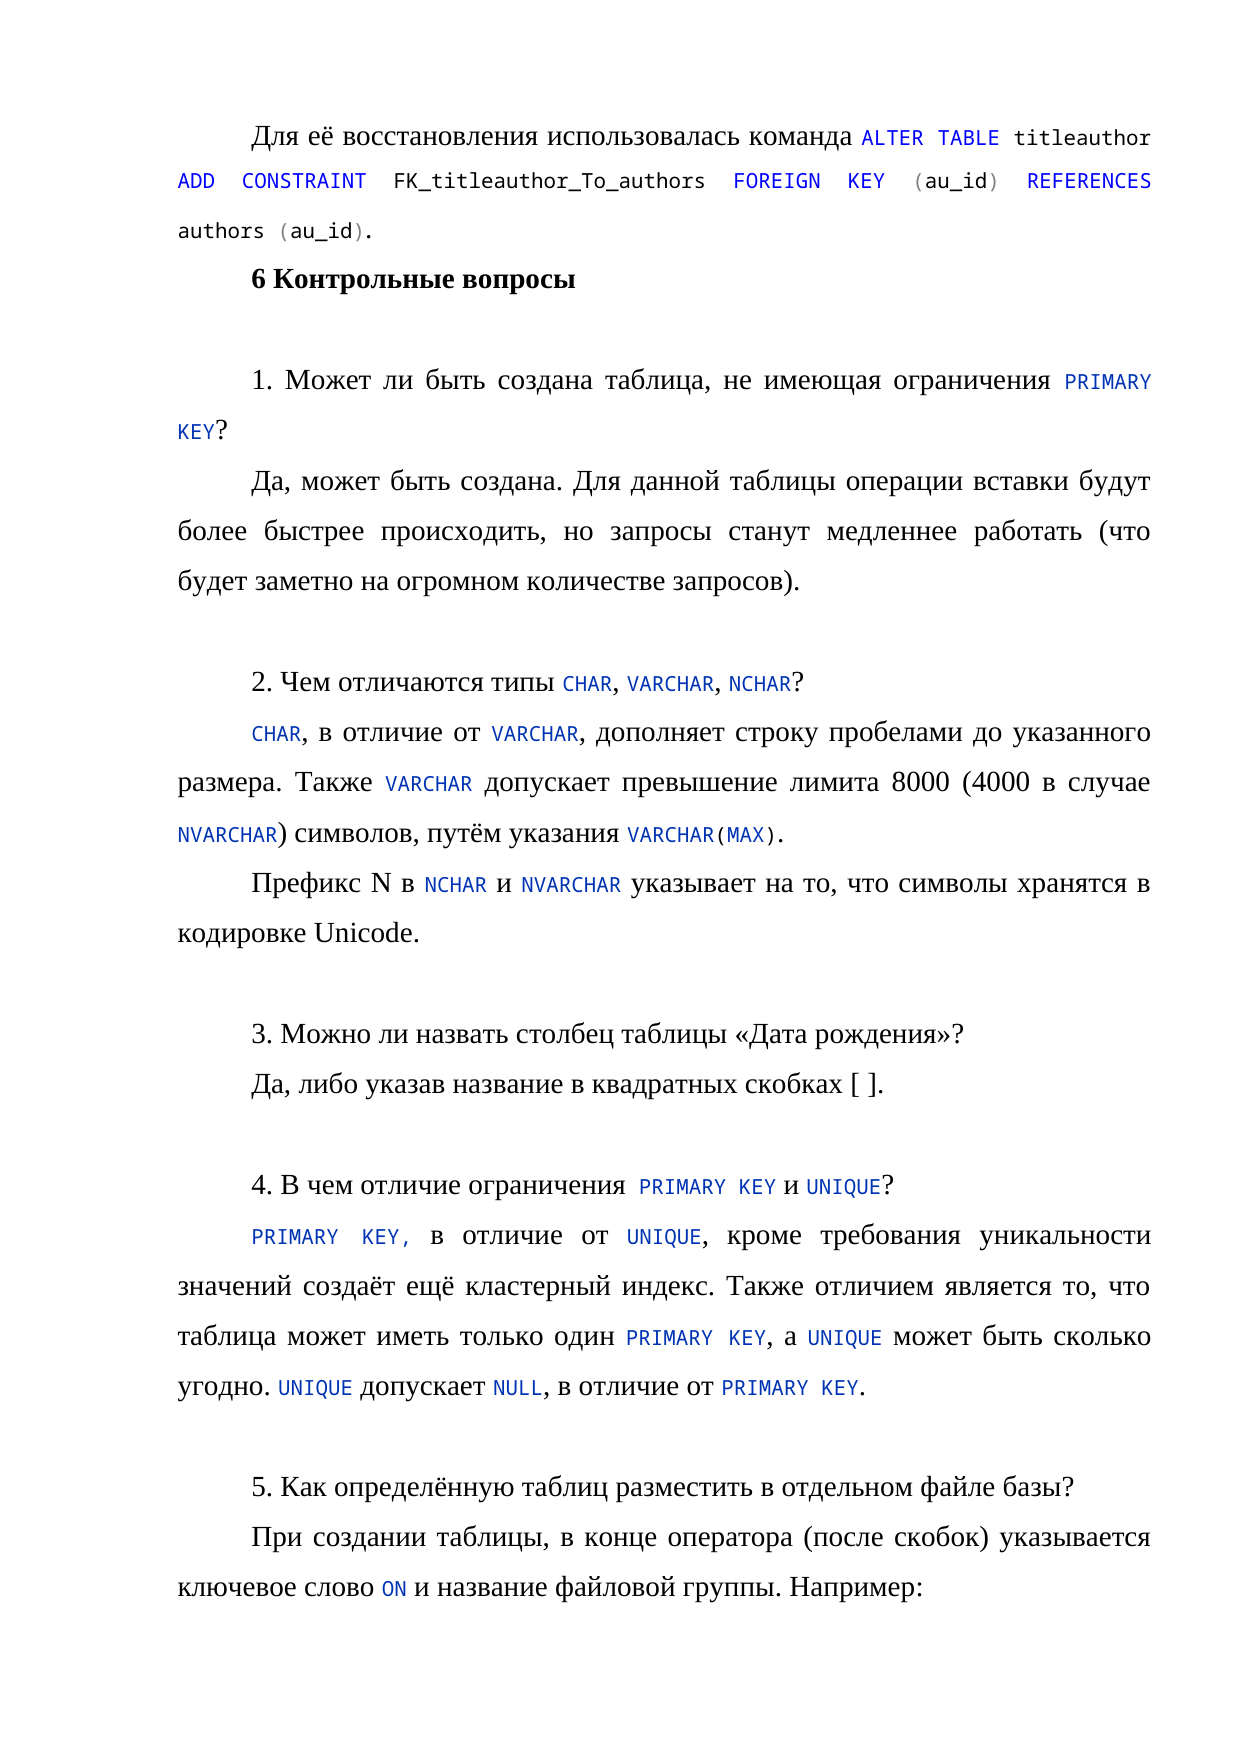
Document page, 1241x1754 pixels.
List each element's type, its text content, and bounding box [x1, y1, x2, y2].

text PRIMARY KEY, в отличие от UNIQUE, кроме требования уникальности значений создаёт ещё кластерный индекс. Также отличием является то, что таблица может иметь только один PRIMARY KEY, а UNIQUE может быть сколько угодно. UNIQUE допускает NULL, в отличие от PRIMARY KEY. [177, 1217, 1152, 1402]
text 2. Чем отличаются типы CHAR, VARCHAR, NCHAR? [177, 664, 1152, 697]
text Префикс N в NCHAR и NVARCHAR указывает на то, что символы хранятся в кодировке Unicode. [177, 865, 1152, 949]
text Да, может быть создана. Для данной таблицы операции вставки будут более быстрее происходить, но запросы станут медленнее работать (что будет заметно на огромном количестве запросов). [177, 463, 1152, 597]
text 4. В чем отличие ограничения PRIMARY KEY и UNIQUE? [177, 1167, 1152, 1201]
text При создании таблицы, в конце оператора (после скобок) указывается ключевое слово ON и название файловой группы. Например: [177, 1519, 1152, 1603]
text Да, либо указав название в квадратных скобках [ ]. [177, 1066, 1152, 1100]
text CHAR, в отличие от VARCHAR, дополняет строку пробелами до указанного размера. Также VARCHAR допускает превышение лимита 8000 (4000 в случае NVARCHAR) символов, путём указания VARCHAR(MAX). [177, 714, 1152, 848]
text 1. Может ли быть создана таблица, не имеющая ограничения PRIMARY KEY? [177, 362, 1152, 446]
text Для её восстановления использовалась команда ALTER TABLE titleauthor ADD CONSTRAINT FK_titleauthor_To_authors FOREIGN KEY (au_id) REFERENCES authors (au_id). [177, 118, 1152, 244]
subtitle 6 Контрольные вопросы [177, 261, 1152, 295]
text 5. Как определённую таблиц разместить в отдельном файле базы? [177, 1469, 1152, 1502]
text 3. Можно ли назвать столбец таблицы «Дата рождения»? [177, 1016, 1152, 1049]
